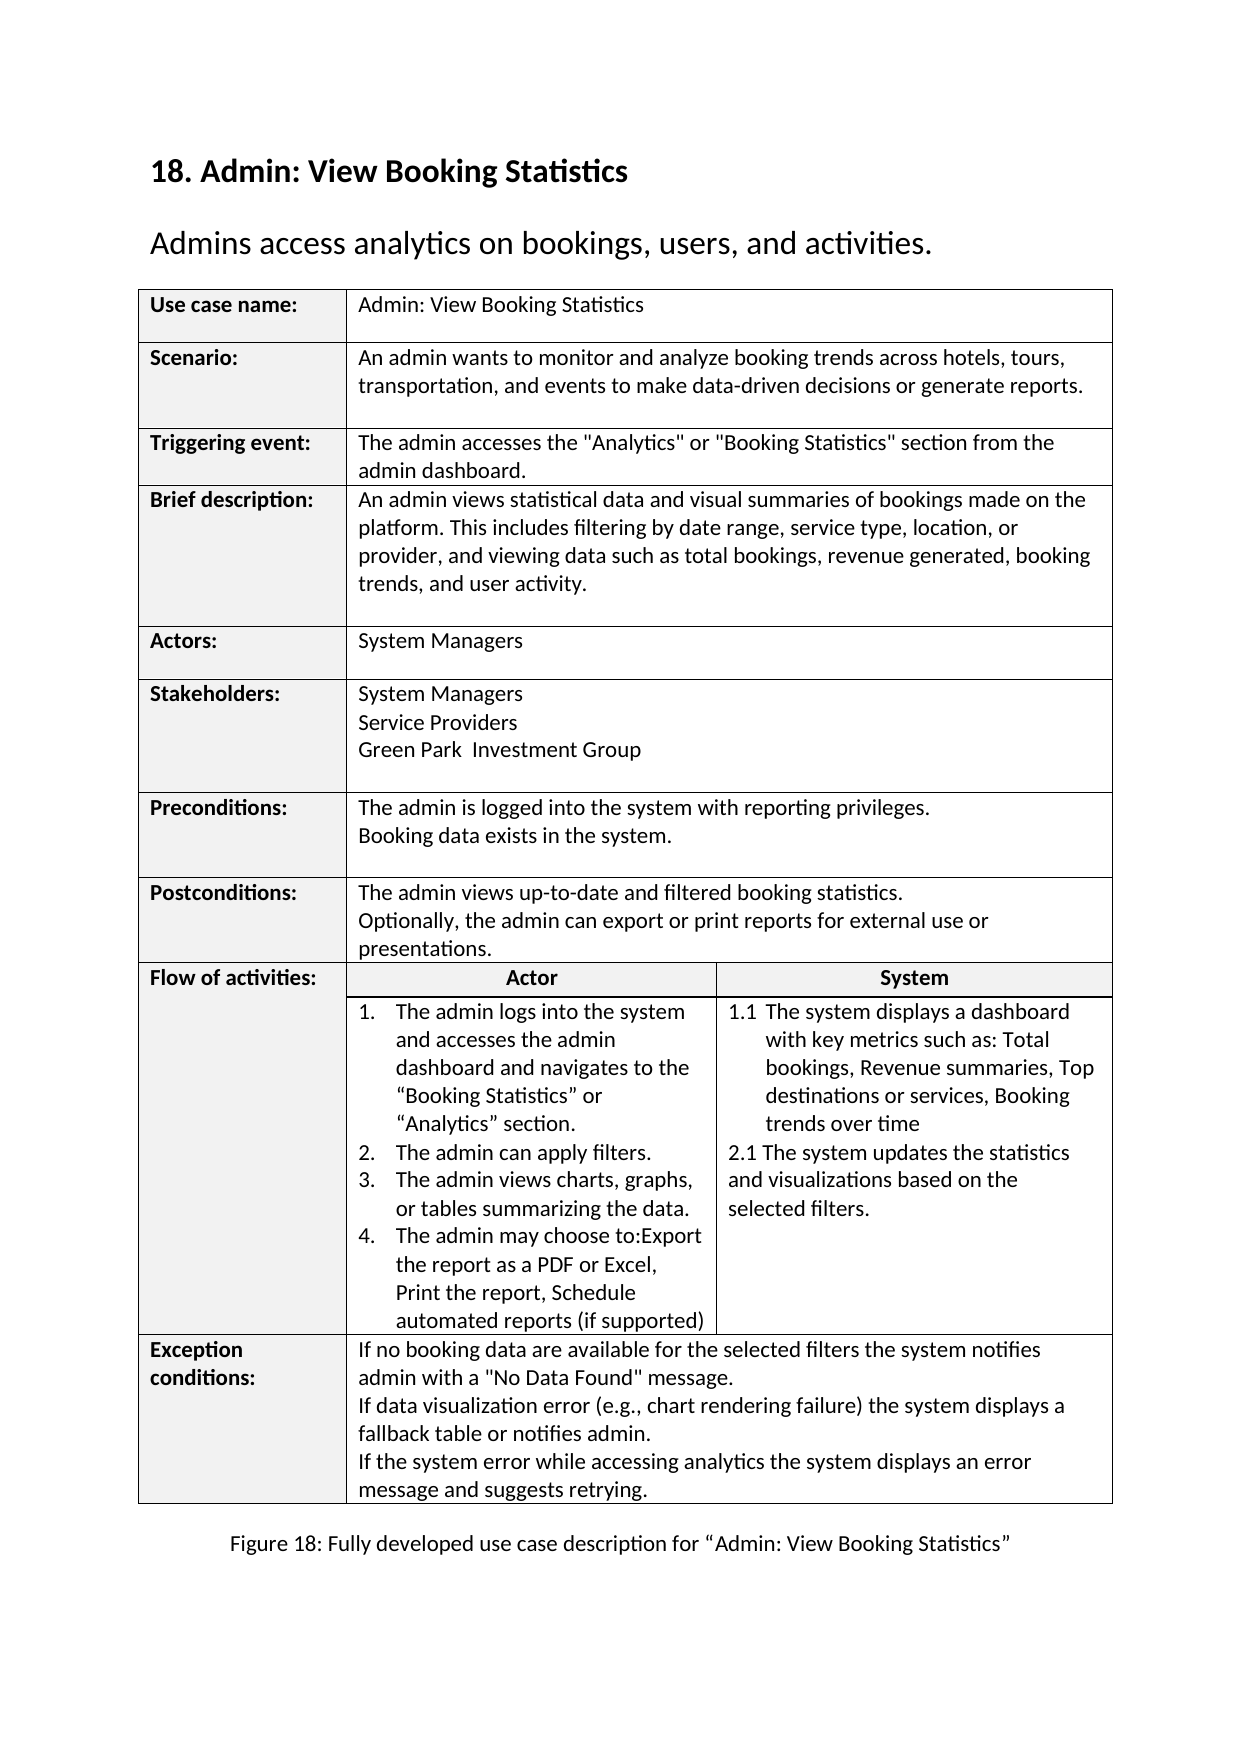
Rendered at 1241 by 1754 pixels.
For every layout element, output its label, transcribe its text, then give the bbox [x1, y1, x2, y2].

table_cell Preconditions: [139, 793, 346, 877]
table_cell Actor [347, 963, 716, 996]
text Admins access analytics on bookings, users, and activities. [150, 222, 1090, 262]
table_cell Stakeholders: [139, 680, 346, 792]
table_cell An admin wants to monitor and analyze booking trends across hotels, tours, transportation, and events to make data-driven decisions or generate reports. [347, 343, 1112, 427]
table_cell The admin logs into the system and accesses the admin dashboard and navigates to the “Booking Statistics” or “Analytics” section. The admin can apply filters. The admin views charts, graphs, or tables summarizing the data. The admin may choose to:Export the report as a PDF or Excel, Print the report, Schedule automated reports (if supported) [347, 998, 716, 1334]
table_cell Scenario: [139, 343, 346, 427]
table_cell The admin accesses the "Analytics" or "Booking Statistics" section from the admin dashboard. [347, 429, 1112, 484]
text Figure 18: Fully developed use case description for “Admin: View Booking Statistics” [150, 1529, 1090, 1557]
table_header Admin: View Booking Statistics [347, 290, 1112, 342]
table_cell System Managers [347, 627, 1112, 678]
table_cell If no booking data are available for the selected filters the system notifies admin with a "No Data Found" message. If data visualization error (e.g., chart rendering failure) the system displays a fallback table or notifies admin. If the system error while accessing analytics the system displays an error message and suggests retrying. [347, 1335, 1112, 1503]
table_cell The system displays a dashboard with key metrics such as: Total bookings, Revenue summaries, Top destinations or services, Booking trends over time 2.1 The system updates the statistics and visualizations based on the selected filters. [717, 998, 1112, 1334]
table_cell Postconditions: [139, 878, 346, 962]
table_cell Exception conditions: [139, 1335, 346, 1503]
table_cell System Managers Service Providers Green Park Investment Group [347, 680, 1112, 792]
table_cell The admin views up-to-date and filtered booking statistics. Optionally, the admin can export or print reports for external use or presentations. [347, 878, 1112, 962]
table_cell Flow of activities: [139, 963, 346, 1334]
table_cell An admin views statistical data and visual summaries of bookings made on the platform. This includes filtering by date range, service type, location, or provider, and viewing data such as total bookings, revenue generated, booking trends, and user activity. [347, 486, 1112, 626]
text 18. Admin: View Booking Statistics [150, 150, 1090, 191]
table_cell The admin is logged into the system with reporting privileges. Booking data exists in the system. [347, 793, 1112, 877]
table_cell System [717, 963, 1112, 996]
table_header Use case name: [139, 290, 346, 342]
table_cell Actors: [139, 627, 346, 678]
table_cell Brief description: [139, 486, 346, 626]
table_cell Triggering event: [139, 429, 346, 484]
